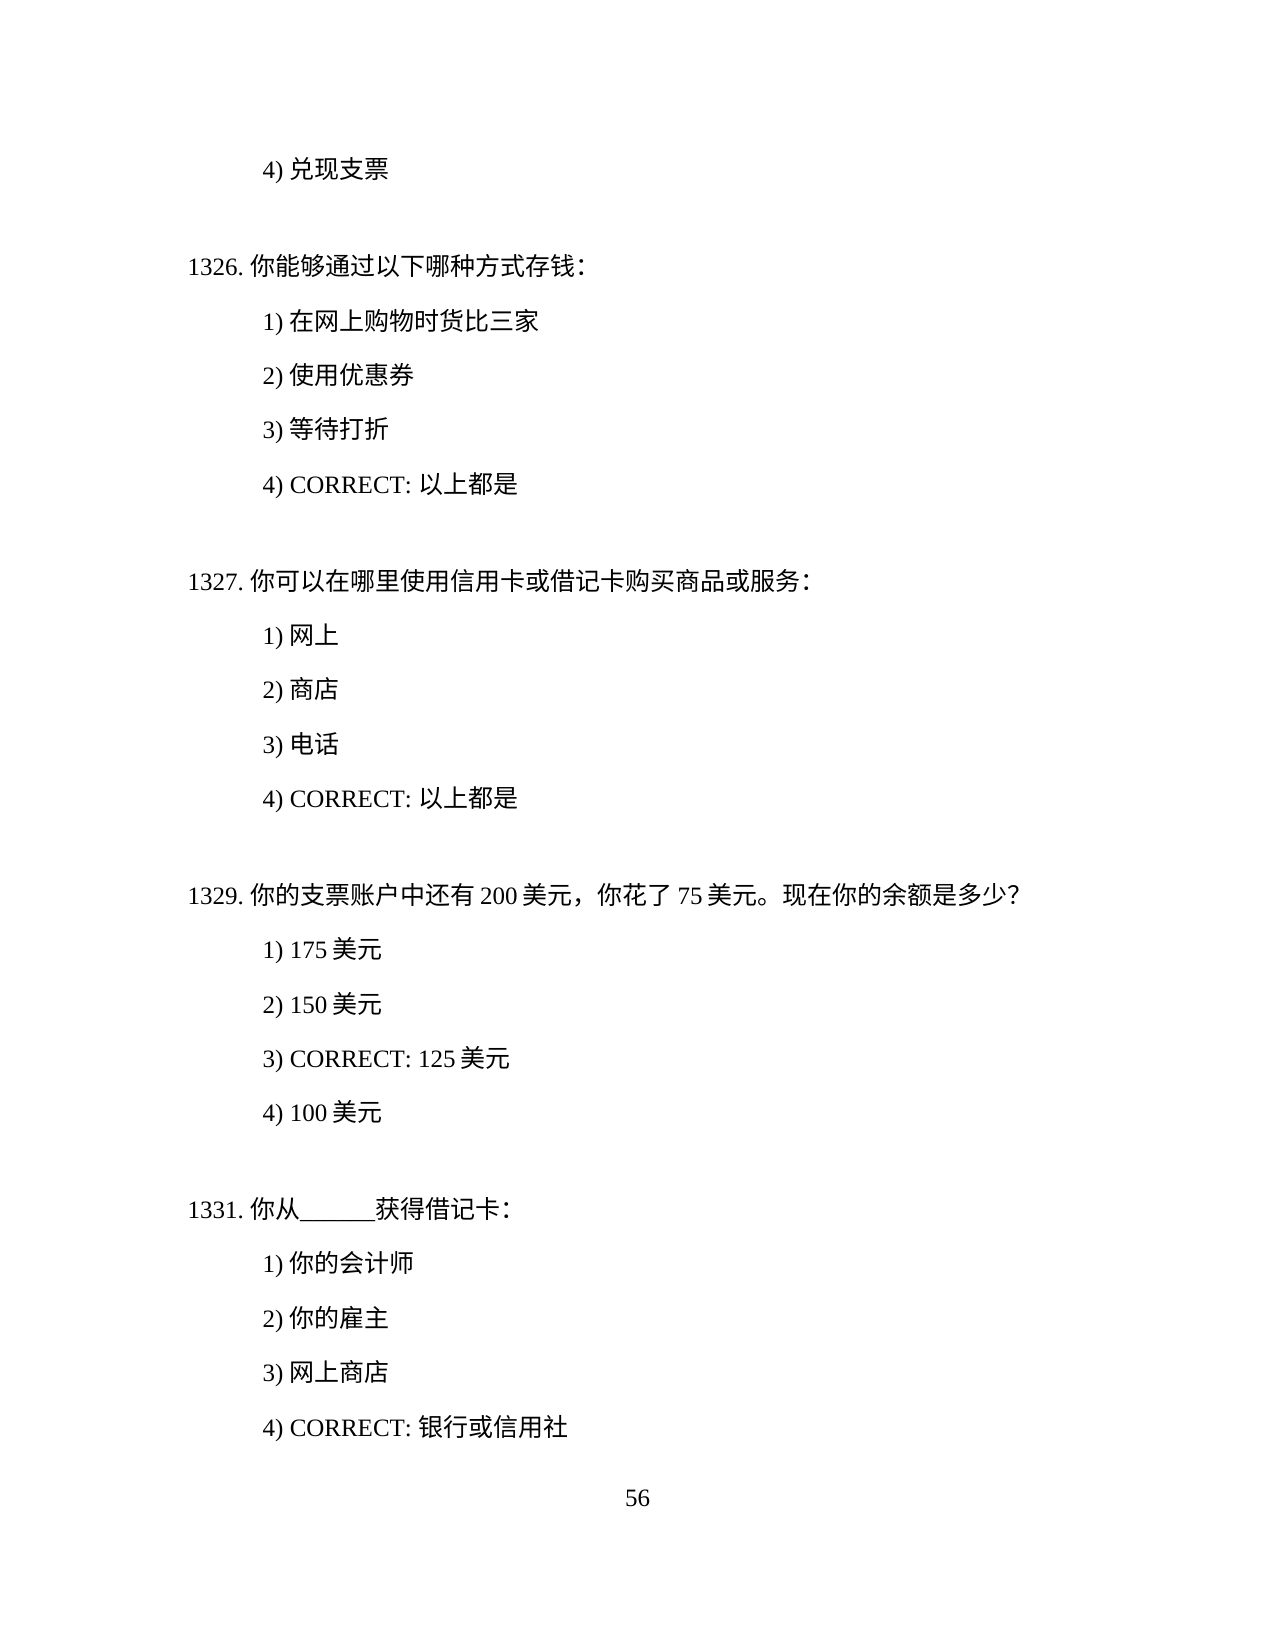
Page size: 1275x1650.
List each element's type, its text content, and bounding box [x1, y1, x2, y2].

text 1327. 你可以在哪里使用信用卡或借记卡购买商品或服务： [187, 561, 1087, 597]
text 1329. 你的支票账户中还有200美元，你花了75美元。现在你的余额是多少？ [187, 875, 1087, 912]
text 3) 网上商店 [187, 1353, 1087, 1389]
text 1) 175美元 [187, 930, 1087, 966]
text 1326. 你能够通过以下哪种方式存钱： [187, 247, 1087, 283]
text 1) 你的会计师 [187, 1244, 1087, 1280]
text 4) 兑现支票 [187, 150, 1087, 186]
text 3) 电话 [187, 724, 1087, 760]
text 2) 商店 [187, 670, 1087, 706]
text 1) 在网上购物时货比三家 [187, 301, 1087, 337]
text 2) 使用优惠券 [187, 356, 1087, 392]
text 4) CORRECT: 以上都是 [187, 778, 1087, 815]
text 4) CORRECT: 银行或信用社 [187, 1407, 1087, 1443]
text 1331. 你从______获得借记卡： [187, 1189, 1087, 1226]
text 2) 你的雇主 [187, 1298, 1087, 1334]
text 2) 150美元 [187, 984, 1087, 1020]
text 1) 网上 [187, 615, 1087, 652]
text 3) 等待打折 [187, 410, 1087, 446]
text 4) 100美元 [187, 1093, 1087, 1129]
text 4) CORRECT: 以上都是 [187, 464, 1087, 501]
text 3) CORRECT: 125美元 [187, 1038, 1087, 1075]
